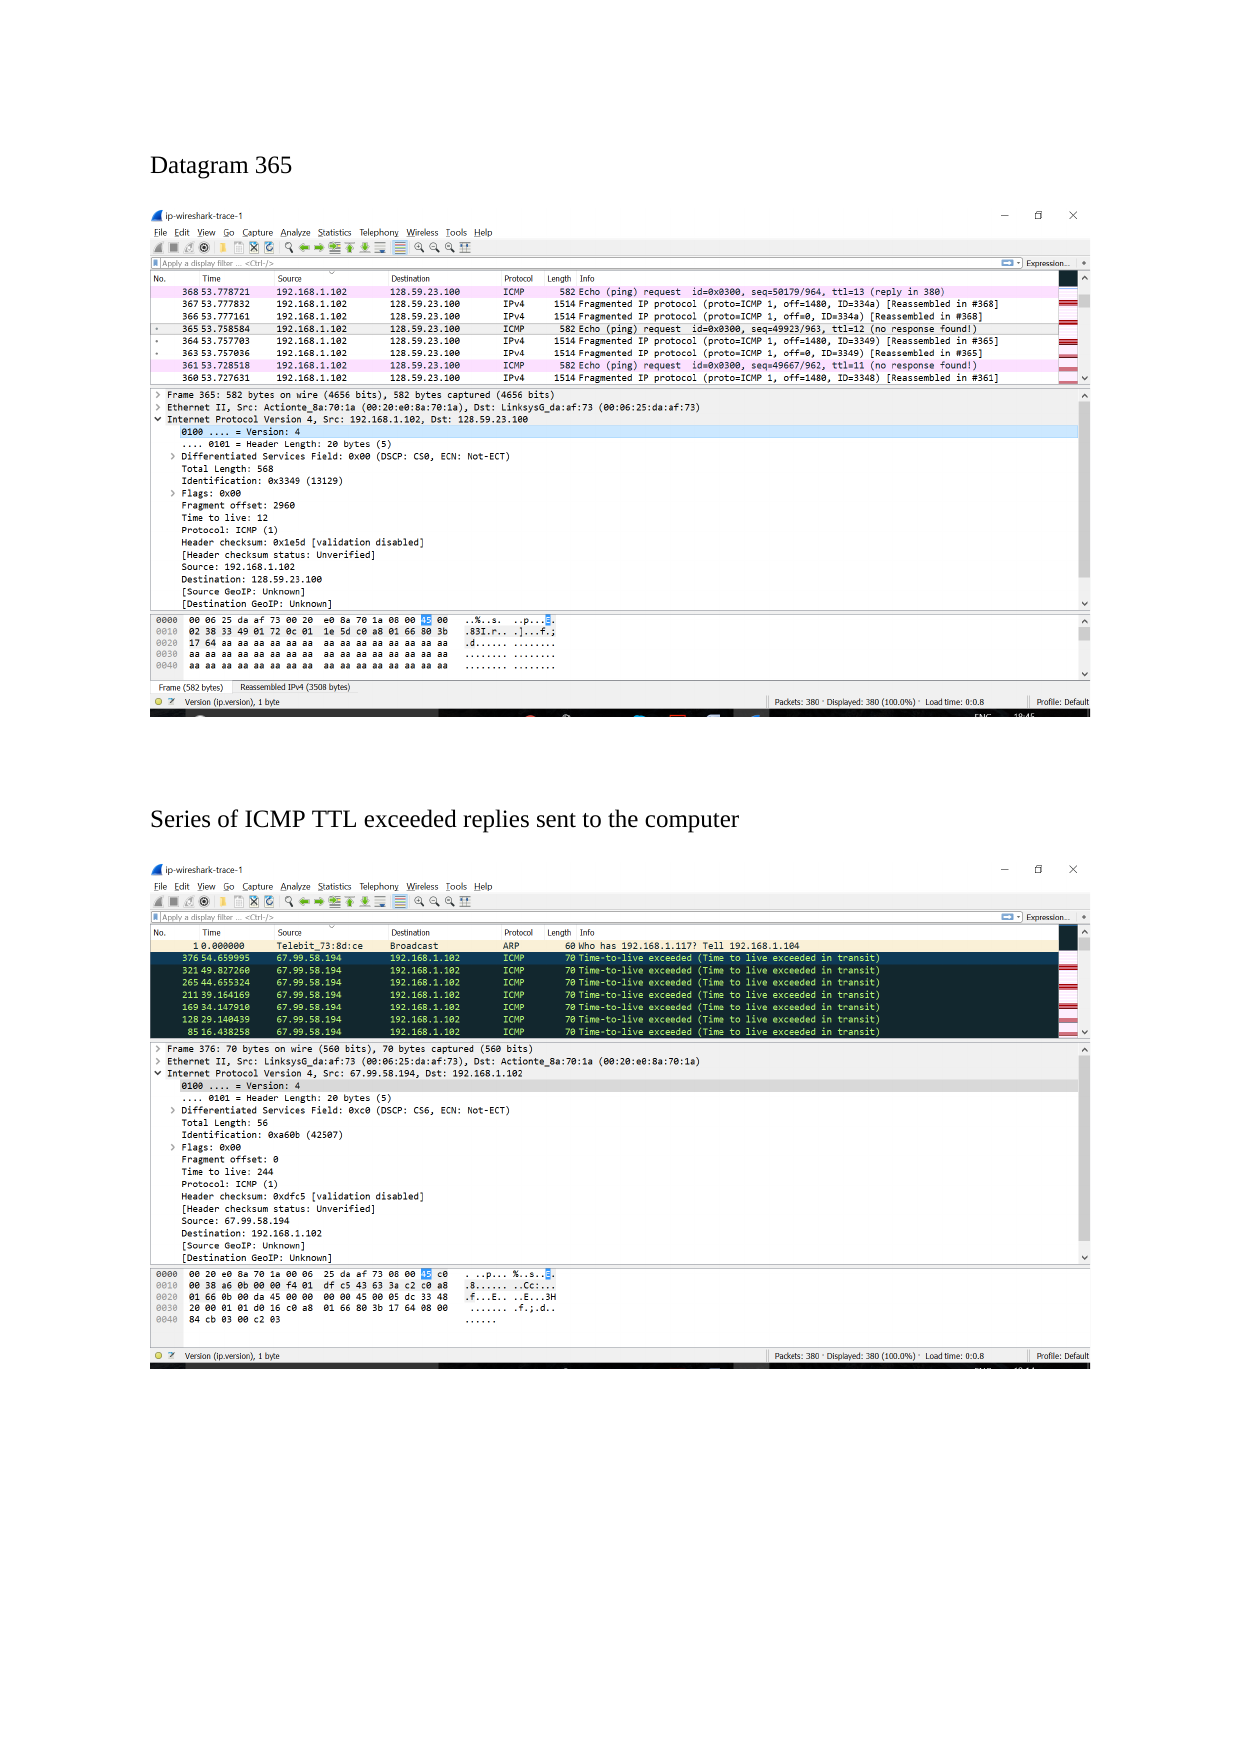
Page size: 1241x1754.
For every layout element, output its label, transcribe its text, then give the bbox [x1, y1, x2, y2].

text Series of ICMP TTL exceeded replies sent to the computer [150, 804, 1090, 833]
picture [150, 208, 1091, 717]
picture [150, 862, 1091, 1369]
text Datagram 365 [150, 150, 1090, 179]
